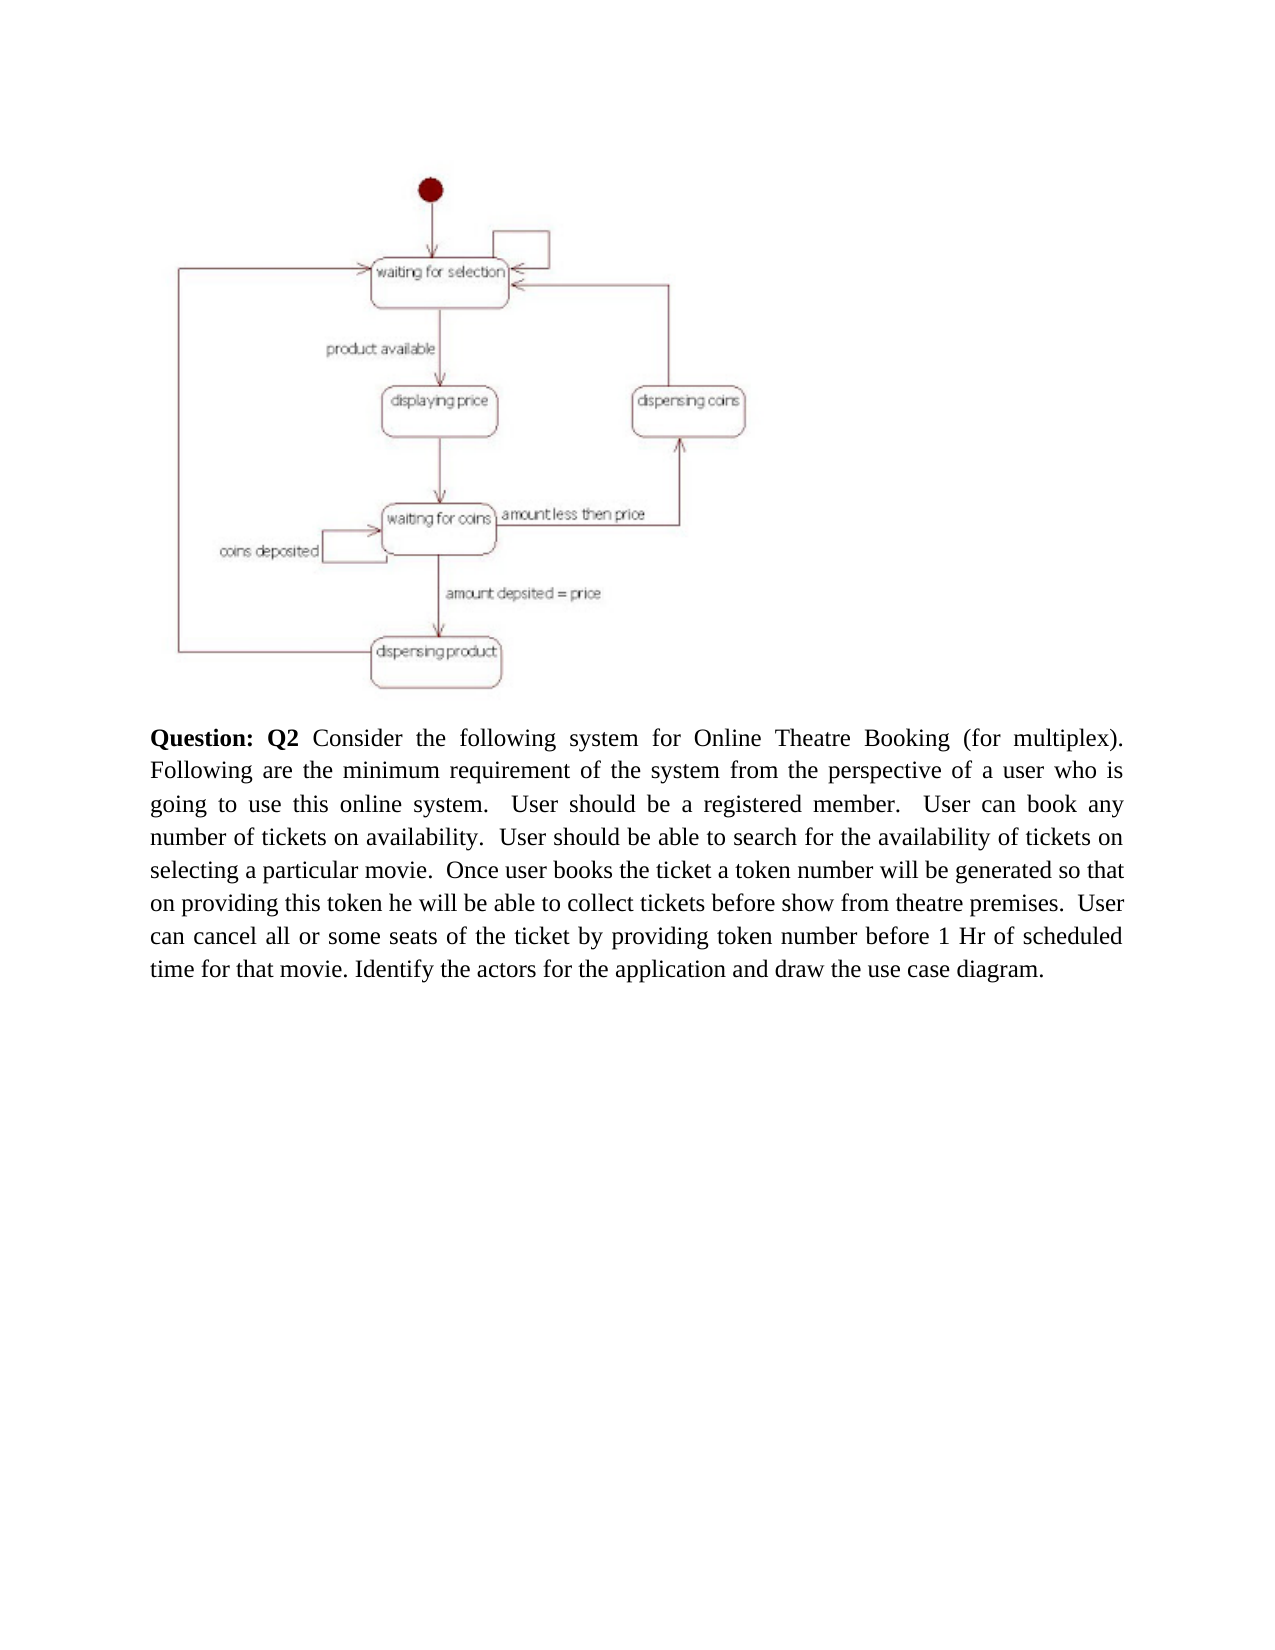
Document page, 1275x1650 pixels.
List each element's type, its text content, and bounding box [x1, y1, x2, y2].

picture [150, 150, 775, 719]
text Question: Q2 Consider the following system for Online Theatre Booking (for multiplex). Following are the minimum requirement of the system from the perspective of a user who is going to use this online system. User should be a registered member. User can book any number of tickets on availability. User should be able to search for the availability of tickets on selecting a particular movie. Once user books the ticket a token number will be generated so that on providing this token he will be able to collect tickets before show from theatre premises. User can cancel all or some seats of the ticket by providing token number before 1 Hr of scheduled time for that movie. Identify the actors for the application and draw the use case diagram. [150, 723, 1125, 982]
